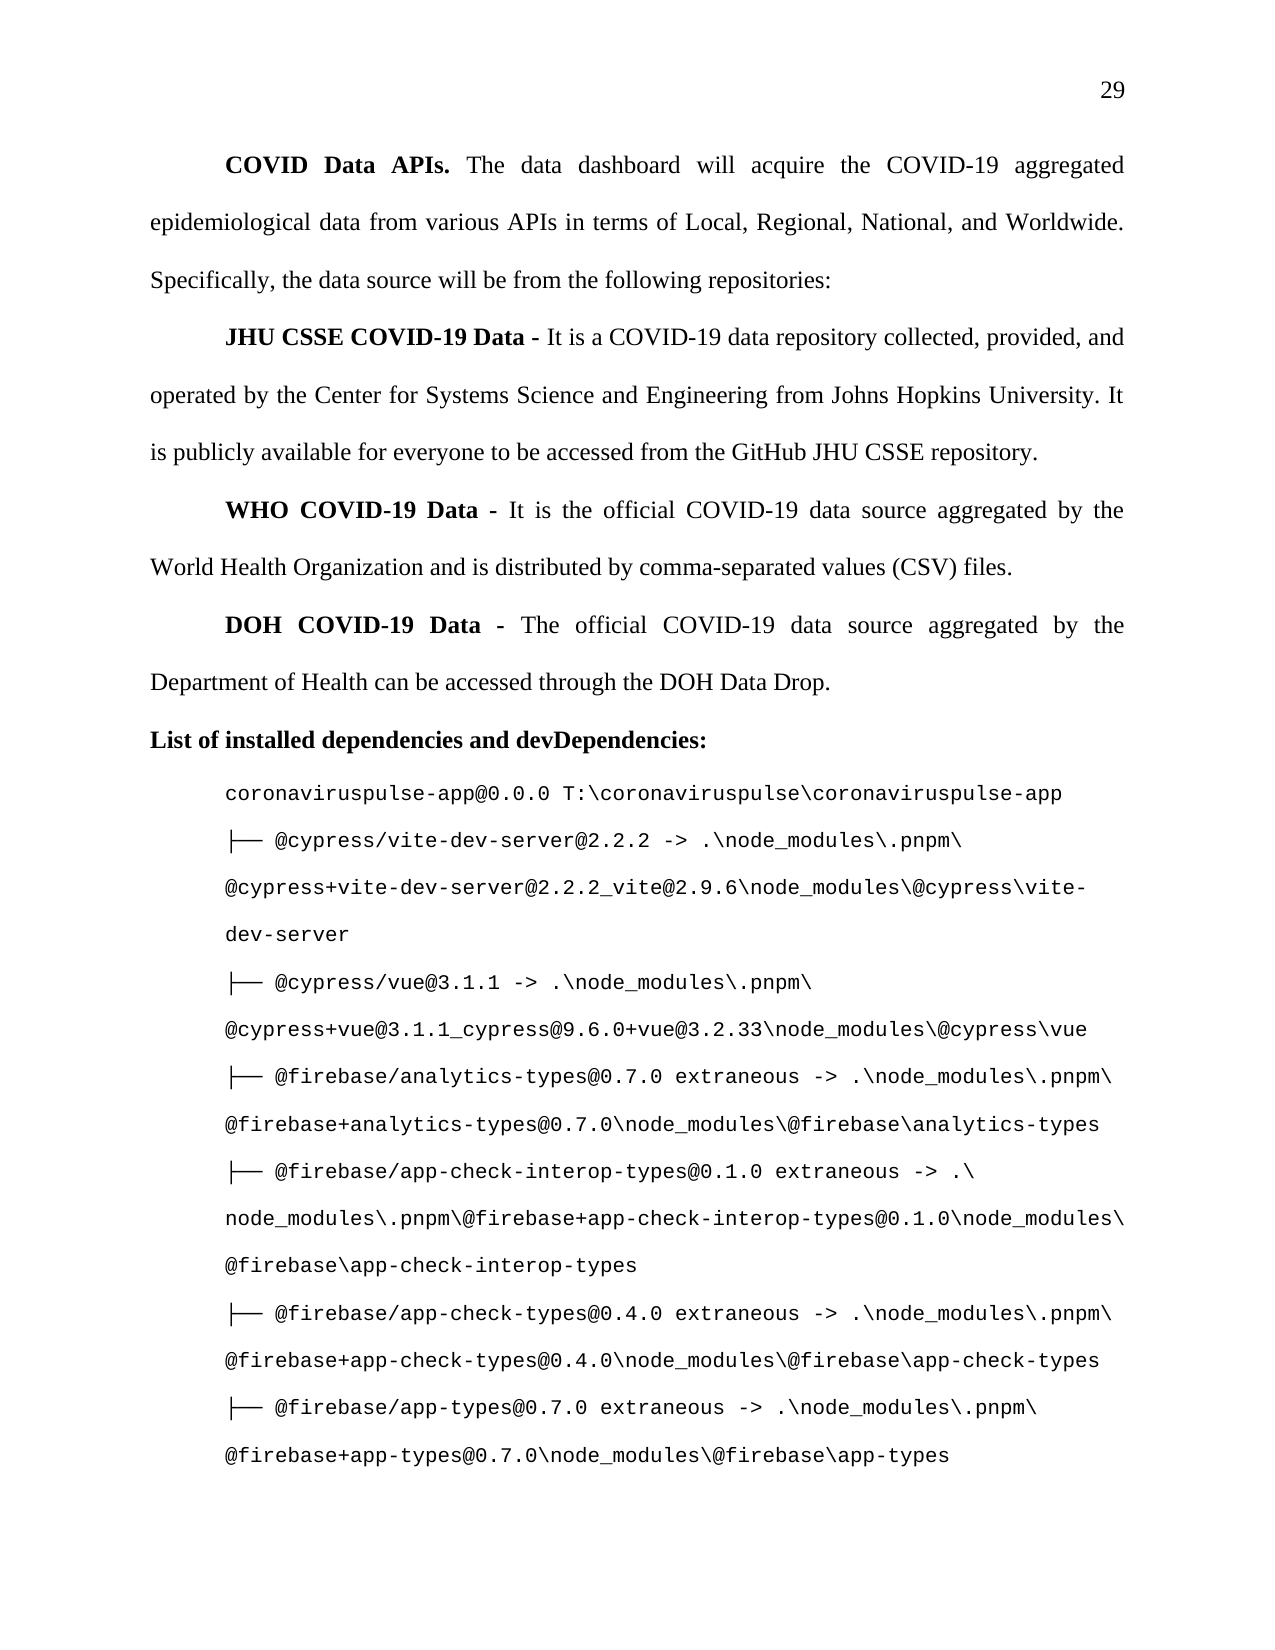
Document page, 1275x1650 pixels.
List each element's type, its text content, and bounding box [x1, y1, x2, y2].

text COVID Data APIs. The data dashboard will acquire the COVID-19 aggregated epidemiological data from various APIs in terms of Local, Regional, National, and Worldwide. Specifically, the data source will be from the following repositories: [150, 150, 1125, 294]
text ├── @firebase/analytics-types@0.7.0 extraneous -> .\node_modules\.pnpm\@firebase+analytics-types@0.7.0\node_modules\@firebase\analytics-types [225, 1066, 1125, 1137]
text ├── @firebase/app-types@0.7.0 extraneous -> .\node_modules\.pnpm\@firebase+app-types@0.7.0\node_modules\@firebase\app-types [225, 1397, 1125, 1468]
text ├── @cypress/vue@3.1.1 -> .\node_modules\.pnpm\@cypress+vue@3.1.1_cypress@9.6.0+vue@3.2.33\node_modules\@cypress\vue [225, 972, 1125, 1043]
text coronaviruspulse-app@0.0.0 T:\coronaviruspulse\coronaviruspulse-app [225, 782, 1125, 806]
text ├── @firebase/app-check-types@0.4.0 extraneous -> .\node_modules\.pnpm\@firebase+app-check-types@0.4.0\node_modules\@firebase\app-check-types [225, 1303, 1125, 1374]
text ├── @firebase/app-check-interop-types@0.1.0 extraneous -> .\node_modules\.pnpm\@firebase+app-check-interop-types@0.1.0\node_modules\@firebase\app-check-interop-types [225, 1161, 1125, 1279]
text DOH COVID-19 Data - The official COVID-19 data source aggregated by the Department of Health can be accessed through the DOH Data Drop. [150, 610, 1125, 696]
text JHU CSSE COVID-19 Data - It is a COVID-19 data repository collected, provided, and operated by the Center for Systems Science and Engineering from Johns Hopkins University. It is publicly available for everyone to be accessed from the GitHub JHU CSSE repository. [150, 322, 1125, 466]
text List of installed dependencies and devDependencies: [150, 725, 1125, 754]
text ├── @cypress/vite-dev-server@2.2.2 -> .\node_modules\.pnpm\@cypress+vite-dev-server@2.2.2_vite@2.9.6\node_modules\@cypress\vite-dev-server [225, 830, 1125, 948]
